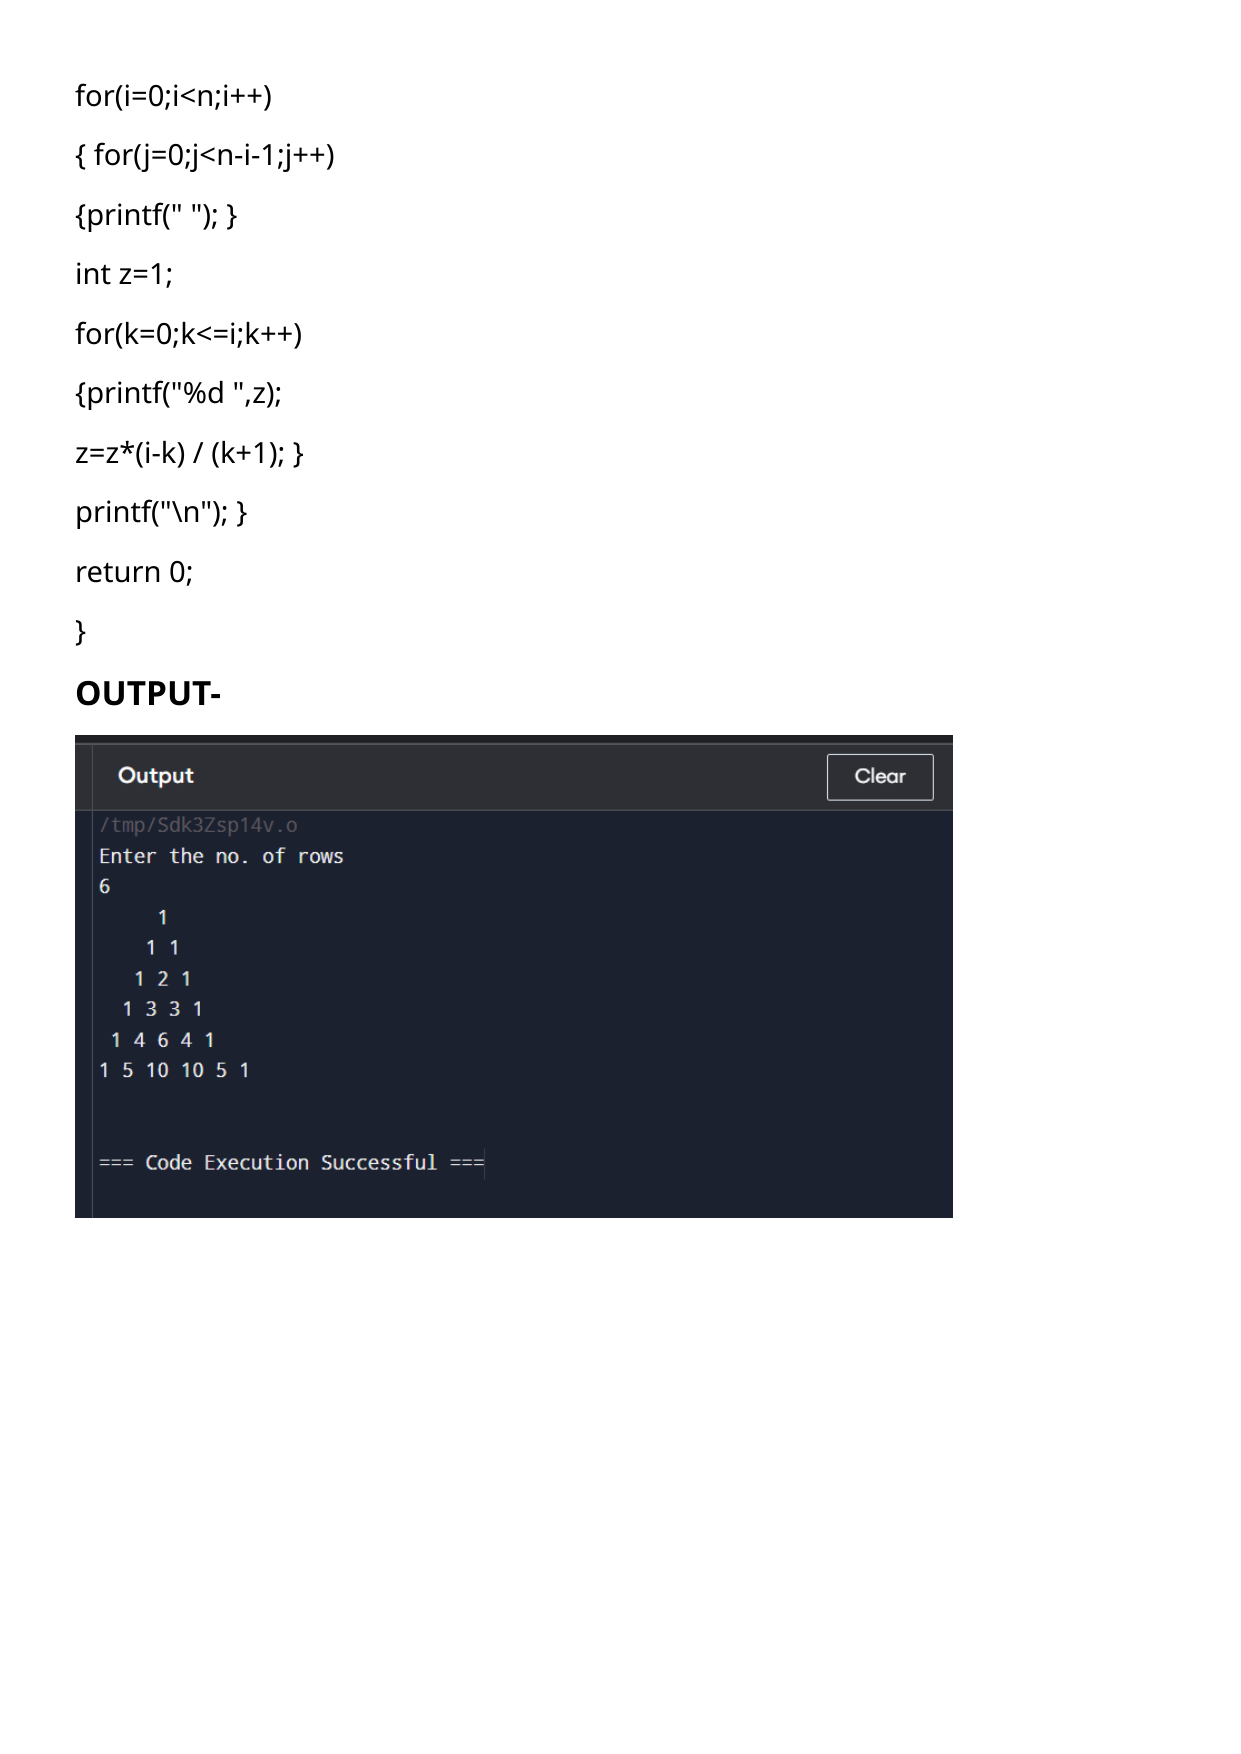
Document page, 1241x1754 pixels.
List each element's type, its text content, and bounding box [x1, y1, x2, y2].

text for(k=0;k<=i;k++) [75, 313, 1165, 353]
text {printf("%d ",z); [75, 372, 1165, 412]
text } [75, 610, 1165, 650]
text z=z*(i-k) / (k+1); } [75, 432, 1165, 472]
text int z=1; [75, 253, 1165, 293]
text { for(j=0;j<n-i-1;j++) [75, 134, 1165, 174]
text {printf(" "); } [75, 194, 1165, 234]
text for(i=0;i<n;i++) [75, 75, 1165, 115]
text return 0; [75, 551, 1165, 591]
picture [75, 735, 953, 1218]
text printf("\n"); } [75, 491, 1165, 531]
text OUTPUT- [75, 670, 1165, 715]
